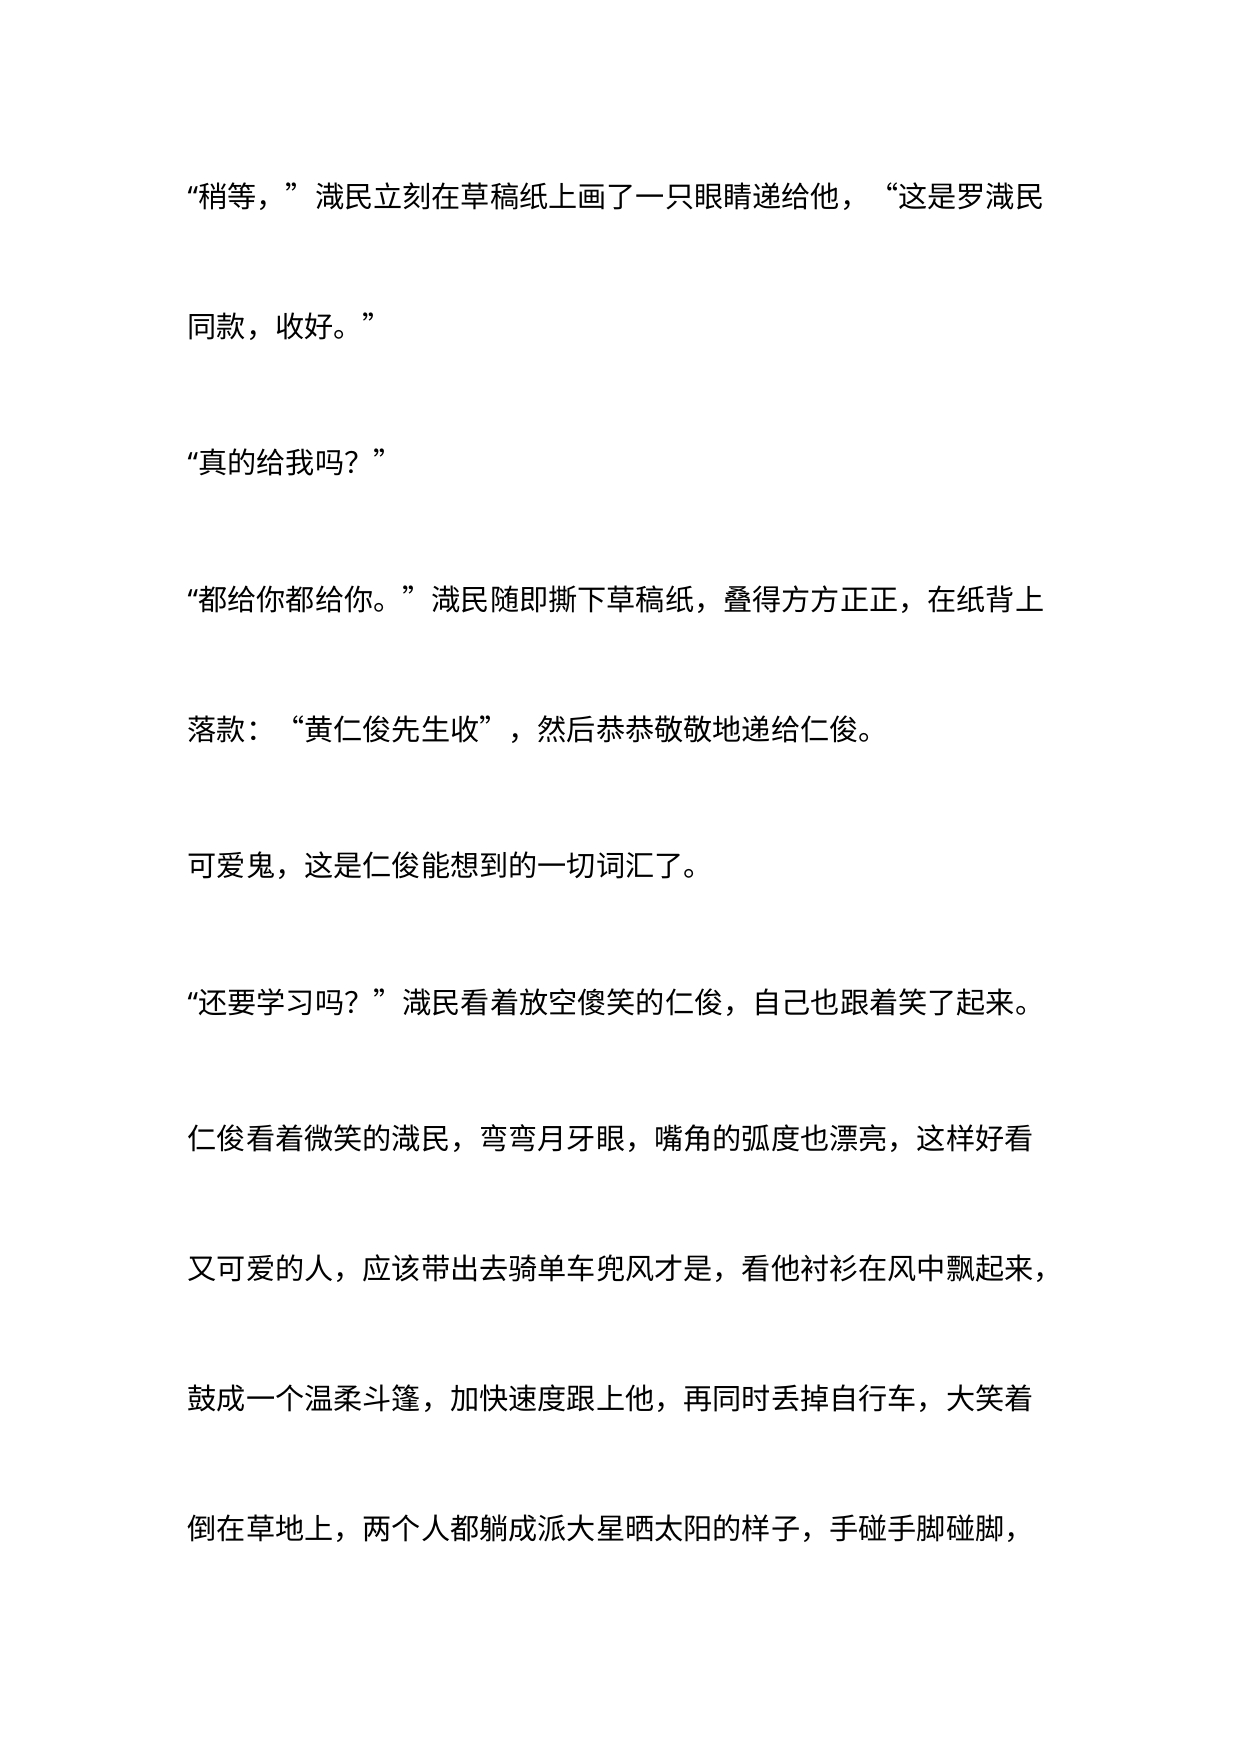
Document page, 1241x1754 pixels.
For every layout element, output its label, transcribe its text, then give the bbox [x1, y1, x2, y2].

text “真的给我吗？” [187, 428, 1053, 493]
text “都给你都给你。”渽民随即撕下草稿纸，叠得方方正正，在纸背上落款：“黄仁俊先生收”，然后恭恭敬敬地递给仁俊。 [187, 565, 1053, 760]
text “还要学习吗？”渽民看着放空傻笑的仁俊，自己也跟着笑了起来。 [187, 968, 1053, 1033]
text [187, 1104, 1053, 1559]
text 可爱鬼，这是仁俊能想到的一切词汇了。 [187, 831, 1053, 896]
text “稍等，”渽民立刻在草稿纸上画了一只眼睛递给他，“这是罗渽民同款，收好。” [187, 162, 1053, 357]
